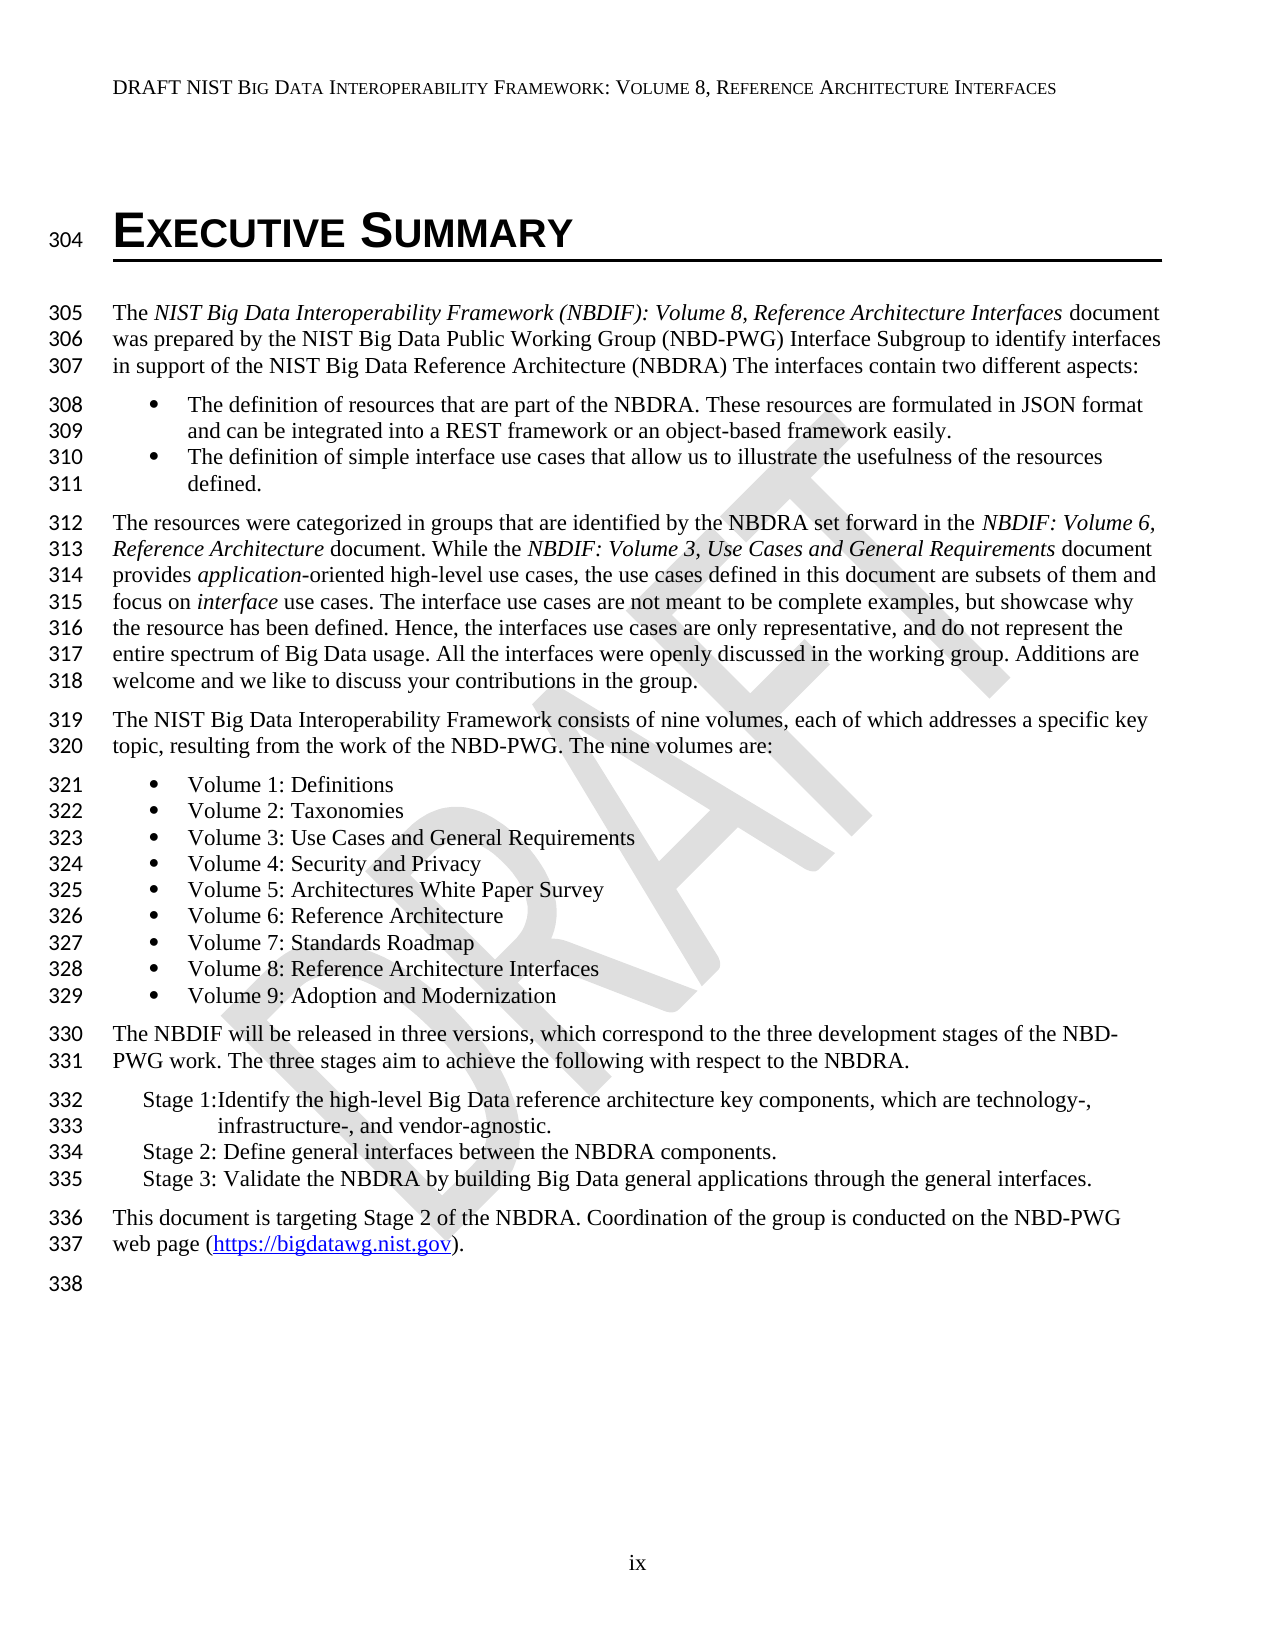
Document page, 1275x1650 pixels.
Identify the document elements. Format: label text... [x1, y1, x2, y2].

list Identify the high-level Big Data reference architecture key components, which are technology-, infrastructure-, and vendor-agnostic. [142, 1086, 1162, 1138]
list Volume 6: Reference Architecture [150, 903, 1162, 929]
text The NBDIF will be released in three versions, which correspond to the three development stages of the NBD-PWG work. The three stages aim to achieve the following with respect to the NBDRA. [112, 1021, 1162, 1073]
list The definition of simple interface use cases that allow us to illustrate the usefulness of the resources defined. [150, 443, 1162, 496]
list Volume 7: Standards Roadmap [150, 929, 1162, 955]
list Validate the NBDRA by building Big Data general applications through the general interfaces. [142, 1165, 1162, 1191]
list Volume 1: Definitions [150, 771, 1162, 797]
list The definition of resources that are part of the NBDRA. These resources are formulated in JSON format and can be integrated into a REST framework or an object-based framework easily. [150, 391, 1162, 443]
list Volume 5: Architectures White Paper Survey [150, 876, 1162, 903]
list Volume 4: Security and Privacy [150, 850, 1162, 876]
list Volume 8: Reference Architecture Interfaces [150, 955, 1162, 982]
list Volume 2: Taxonomies [150, 797, 1162, 823]
text Executive Summary [112, 200, 1162, 262]
text The NIST Big Data Interoperability Framework consists of nine volumes, each of which addresses a specific key topic, resulting from the work of the NBD-PWG. The nine volumes are: [112, 706, 1162, 758]
text The resources were categorized in groups that are identified by the NBDRA set forward in the NBDIF: Volume 6, Reference Architecture document. While the NBDIF: Volume 3, Use Cases and General Requirements document provides application-oriented high-level use cases, the use cases defined in this document are subsets of them and focus on interface use cases. The interface use cases are not meant to be complete examples, but showcase why the resource has been defined. Hence, the interfaces use cases are only representative, and do not represent the entire spectrum of Big Data usage. All the interfaces were openly discussed in the working group. Additions are welcome and we like to discuss your contributions in the group. [112, 509, 1162, 693]
list Define general interfaces between the NBDRA components. [142, 1138, 1162, 1165]
list Volume 9: Adoption and Modernization [150, 982, 1162, 1008]
text This document is targeting Stage 2 of the NBDRA. Coordination of the group is conducted on the NBD-PWG web page (https://bigdatawg.nist.gov). [112, 1204, 1162, 1256]
text The NIST Big Data Interoperability Framework (NBDIF): Volume 8, Reference Architecture Interfaces document was prepared by the NIST Big Data Public Working Group (NBD-PWG) Interface Subgroup to identify interfaces in support of the NIST Big Data Reference Architecture (NBDRA) The interfaces contain two different aspects: [112, 299, 1162, 378]
list Volume 3: Use Cases and General Requirements [150, 823, 1162, 850]
